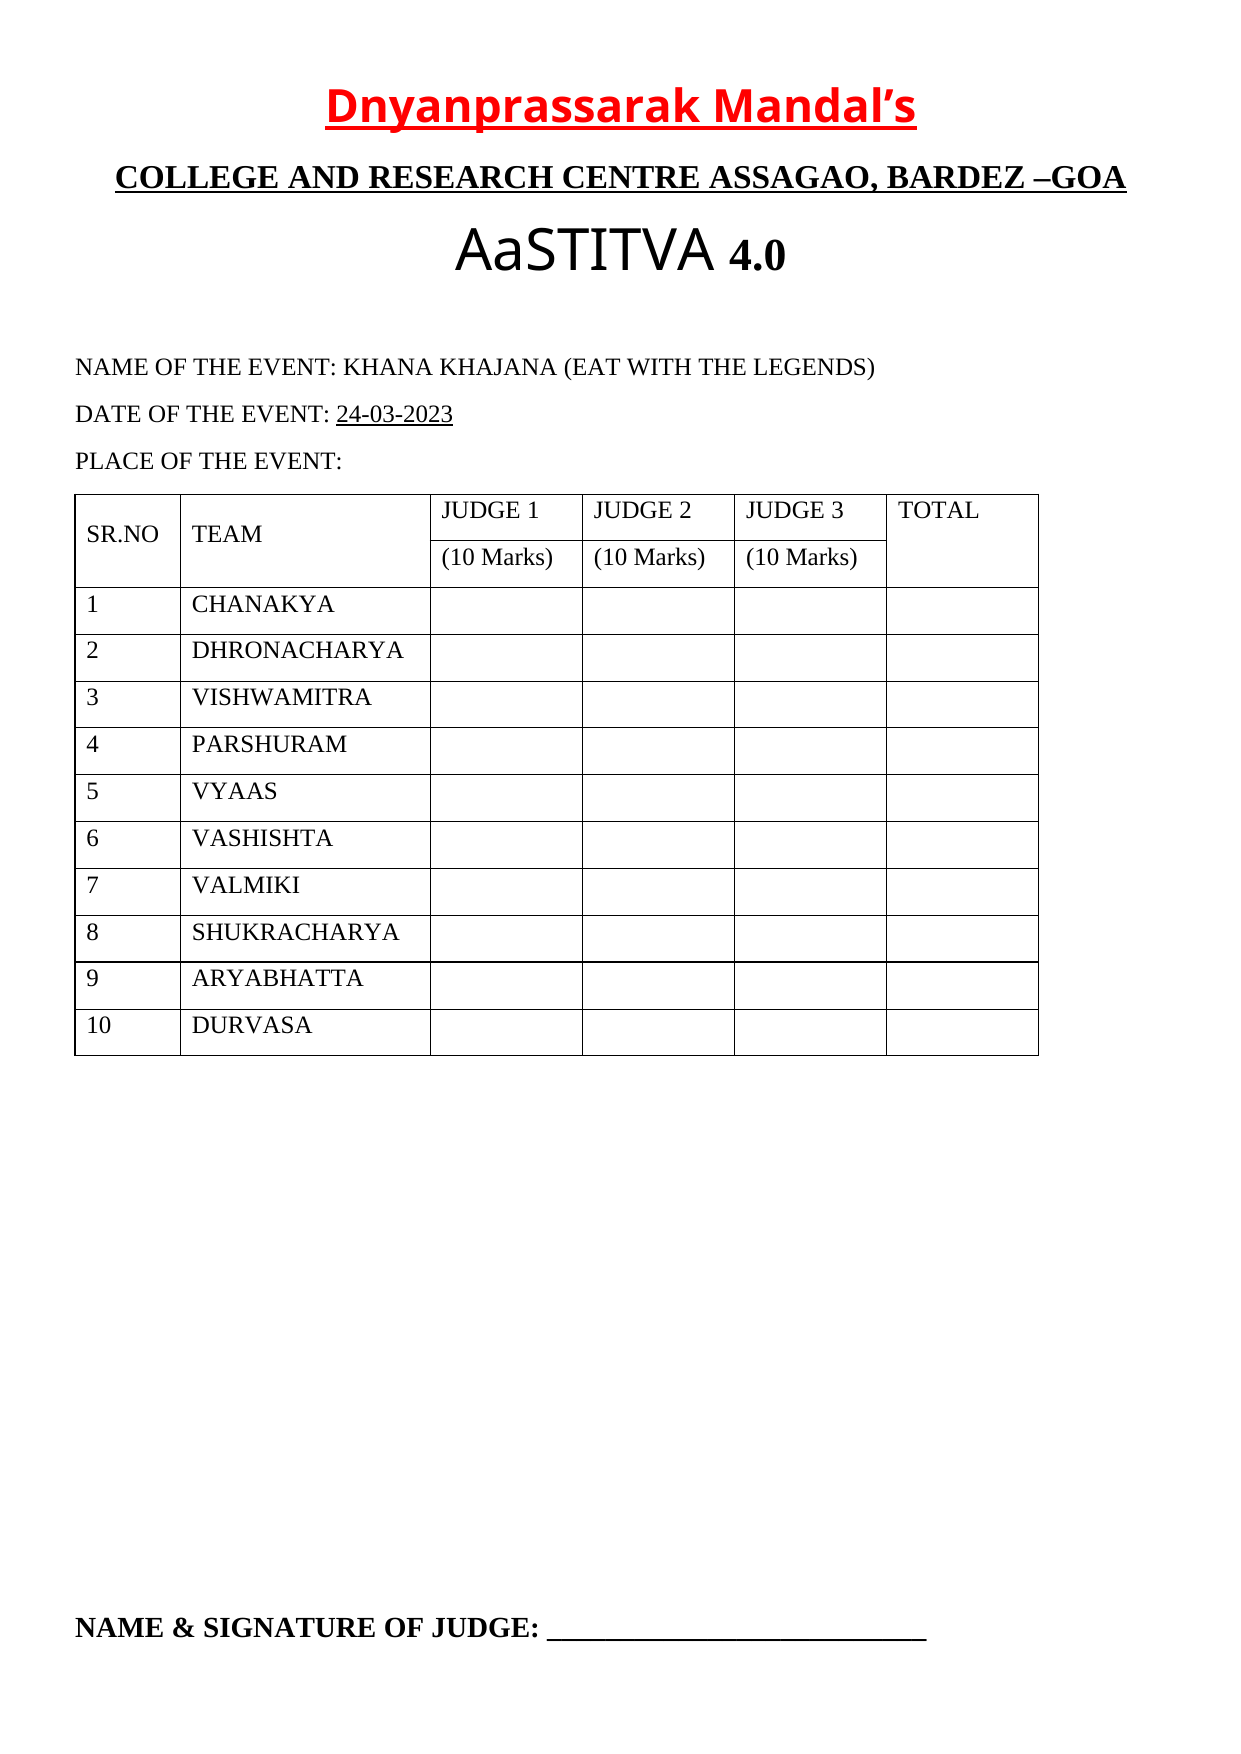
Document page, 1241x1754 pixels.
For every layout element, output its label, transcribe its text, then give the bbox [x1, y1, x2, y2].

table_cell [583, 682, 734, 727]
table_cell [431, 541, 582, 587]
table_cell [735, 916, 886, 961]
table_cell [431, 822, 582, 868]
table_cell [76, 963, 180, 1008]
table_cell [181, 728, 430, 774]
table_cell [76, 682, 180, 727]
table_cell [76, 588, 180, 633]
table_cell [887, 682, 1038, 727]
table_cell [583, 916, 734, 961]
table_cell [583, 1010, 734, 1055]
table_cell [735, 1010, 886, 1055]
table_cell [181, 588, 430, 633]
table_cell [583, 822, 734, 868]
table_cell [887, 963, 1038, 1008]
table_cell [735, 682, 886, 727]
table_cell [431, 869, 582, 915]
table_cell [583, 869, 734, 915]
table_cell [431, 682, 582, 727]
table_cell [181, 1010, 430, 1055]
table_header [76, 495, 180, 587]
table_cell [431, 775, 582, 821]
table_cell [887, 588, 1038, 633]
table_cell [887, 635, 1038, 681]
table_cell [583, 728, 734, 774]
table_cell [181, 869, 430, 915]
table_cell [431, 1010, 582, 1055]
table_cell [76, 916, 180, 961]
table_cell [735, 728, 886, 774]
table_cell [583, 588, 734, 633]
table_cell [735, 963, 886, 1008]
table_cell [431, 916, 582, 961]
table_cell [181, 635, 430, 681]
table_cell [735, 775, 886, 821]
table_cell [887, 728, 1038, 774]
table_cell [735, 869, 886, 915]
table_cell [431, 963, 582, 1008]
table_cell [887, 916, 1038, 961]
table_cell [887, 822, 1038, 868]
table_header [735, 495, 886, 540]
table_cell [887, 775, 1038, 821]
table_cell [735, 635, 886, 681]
text DATE OF THE EVENT: 24-03-2023 [75, 399, 1167, 428]
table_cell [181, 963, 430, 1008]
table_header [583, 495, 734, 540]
text PLACE OF THE EVENT: [75, 446, 1167, 475]
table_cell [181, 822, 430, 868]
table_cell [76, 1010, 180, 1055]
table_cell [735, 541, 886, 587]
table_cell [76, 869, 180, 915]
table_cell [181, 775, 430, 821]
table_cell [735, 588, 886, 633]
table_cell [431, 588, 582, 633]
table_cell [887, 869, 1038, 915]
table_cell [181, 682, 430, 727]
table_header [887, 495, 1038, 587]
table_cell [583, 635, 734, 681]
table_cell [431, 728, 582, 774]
text NAME OF THE EVENT: KHANA KHAJANA (EAT WITH THE LEGENDS) [75, 352, 1167, 381]
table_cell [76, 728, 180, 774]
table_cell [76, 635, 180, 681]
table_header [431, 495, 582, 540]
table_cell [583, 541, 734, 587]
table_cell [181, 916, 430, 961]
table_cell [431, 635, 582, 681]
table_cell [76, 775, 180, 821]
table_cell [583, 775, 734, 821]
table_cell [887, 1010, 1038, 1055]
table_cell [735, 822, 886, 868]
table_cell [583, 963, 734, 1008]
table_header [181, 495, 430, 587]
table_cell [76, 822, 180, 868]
